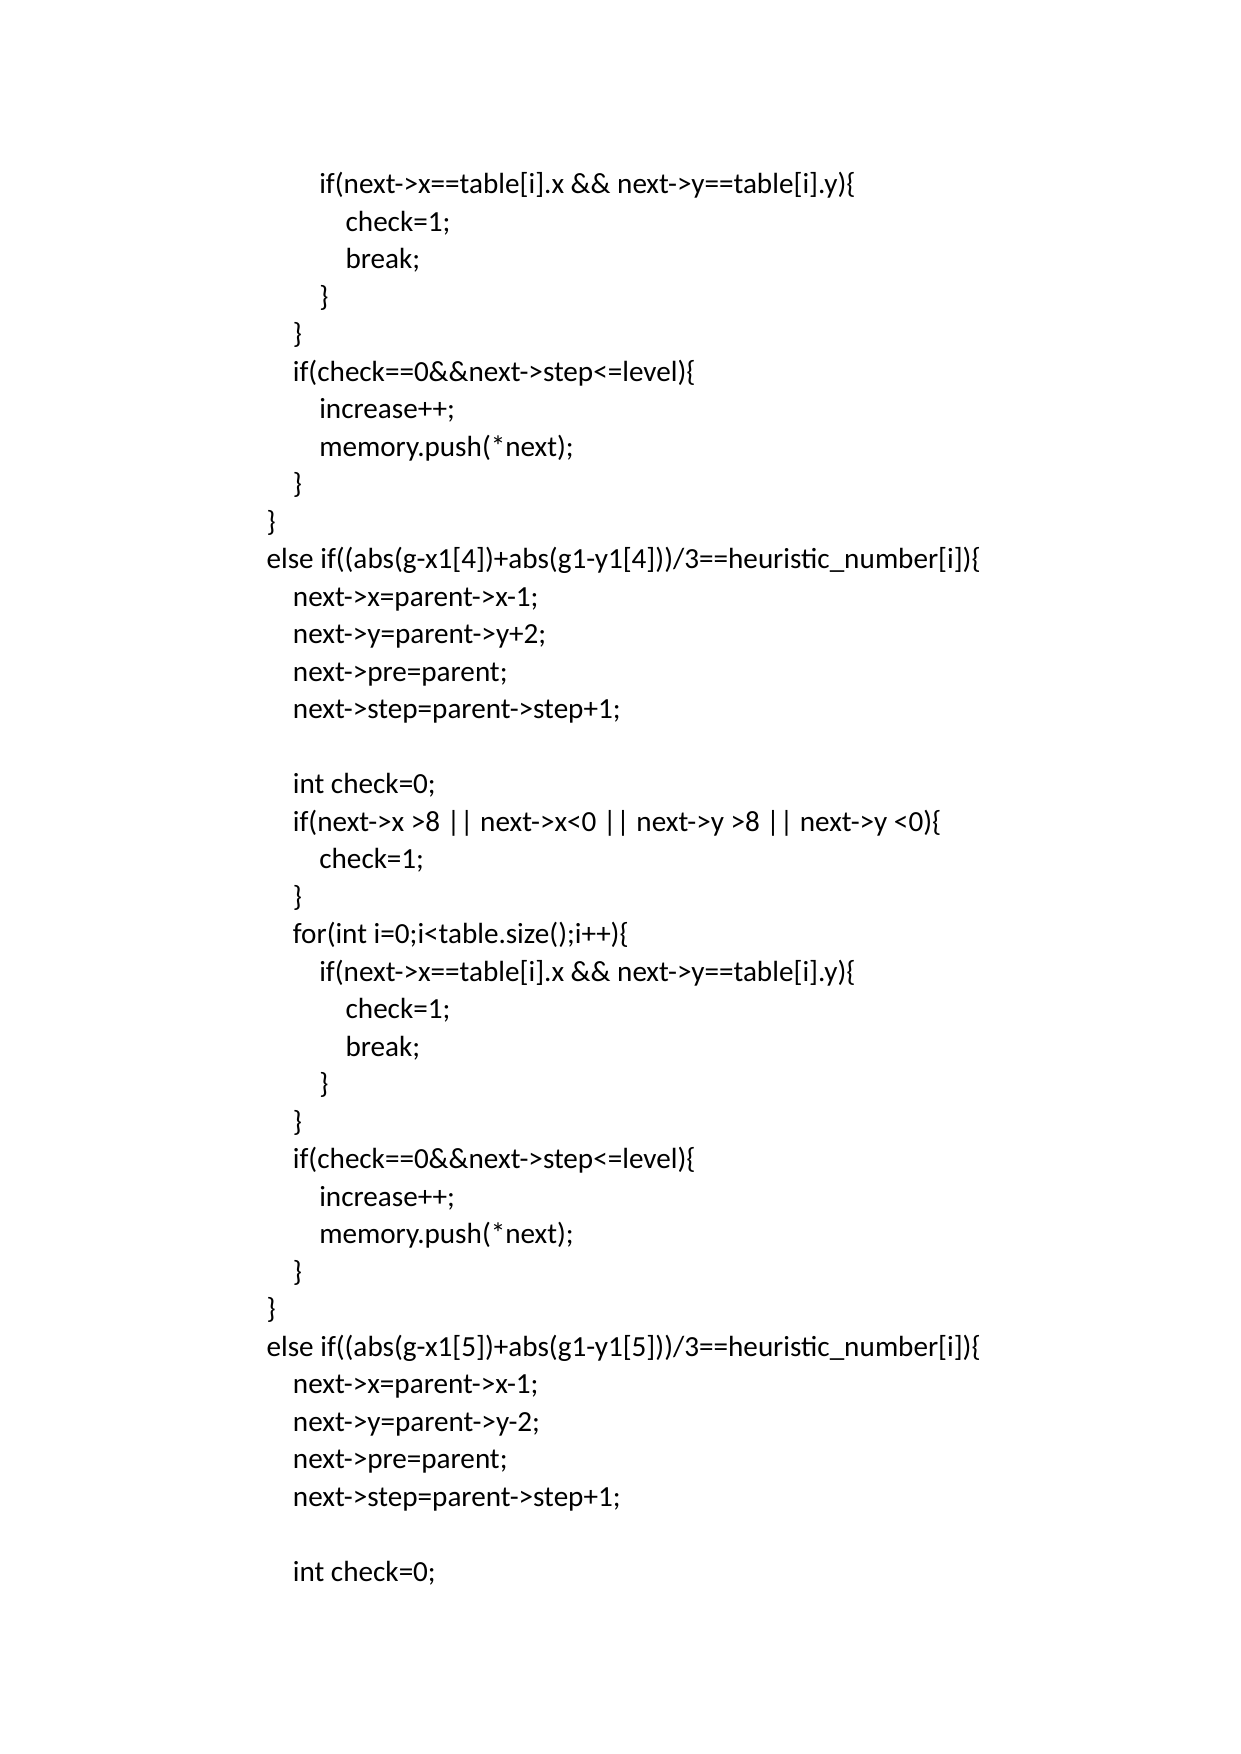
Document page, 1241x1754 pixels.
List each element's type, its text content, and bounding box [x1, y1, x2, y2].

text int check=0; [187, 764, 1053, 802]
text next->y=parent->y+2; [187, 614, 1053, 652]
text next->x=parent->x-1; [187, 1364, 1053, 1402]
text increase++; [187, 1177, 1053, 1214]
text if(next->x==table[i].x && next->y==table[i].y){ [187, 164, 1053, 202]
text next->x=parent->x-1; [187, 577, 1053, 614]
text if(check==0&&next->step<=level){ [187, 352, 1053, 389]
text break; [187, 1027, 1053, 1064]
text next->step=parent->step+1; [187, 689, 1053, 727]
text } [187, 314, 1053, 352]
text } [187, 1102, 1053, 1139]
text } [187, 1252, 1053, 1289]
text memory.push(*next); [187, 1214, 1053, 1252]
text next->y=parent->y-2; [187, 1402, 1053, 1439]
text else if((abs(g-x1[4])+abs(g1-y1[4]))/3==heuristic_number[i]){ [187, 539, 1053, 577]
text else if((abs(g-x1[5])+abs(g1-y1[5]))/3==heuristic_number[i]){ [187, 1327, 1053, 1364]
text if(next->x >8 || next->x<0 || next->y >8 || next->y <0){ [187, 802, 1053, 839]
text next->step=parent->step+1; [187, 1477, 1053, 1514]
text if(check==0&&next->step<=level){ [187, 1139, 1053, 1177]
text next->pre=parent; [187, 652, 1053, 689]
text memory.push(*next); [187, 427, 1053, 464]
text for(int i=0;i<table.size();i++){ [187, 914, 1053, 952]
text check=1; [187, 839, 1053, 877]
text } [187, 1064, 1053, 1102]
text increase++; [187, 389, 1053, 427]
text check=1; [187, 202, 1053, 239]
text next->pre=parent; [187, 1439, 1053, 1477]
text if(next->x==table[i].x && next->y==table[i].y){ [187, 952, 1053, 989]
text break; [187, 239, 1053, 277]
text int check=0; [187, 1552, 1053, 1589]
text } [187, 877, 1053, 914]
text } [187, 1289, 1053, 1327]
text } [187, 502, 1053, 539]
text } [187, 277, 1053, 314]
text } [187, 464, 1053, 502]
text check=1; [187, 989, 1053, 1027]
